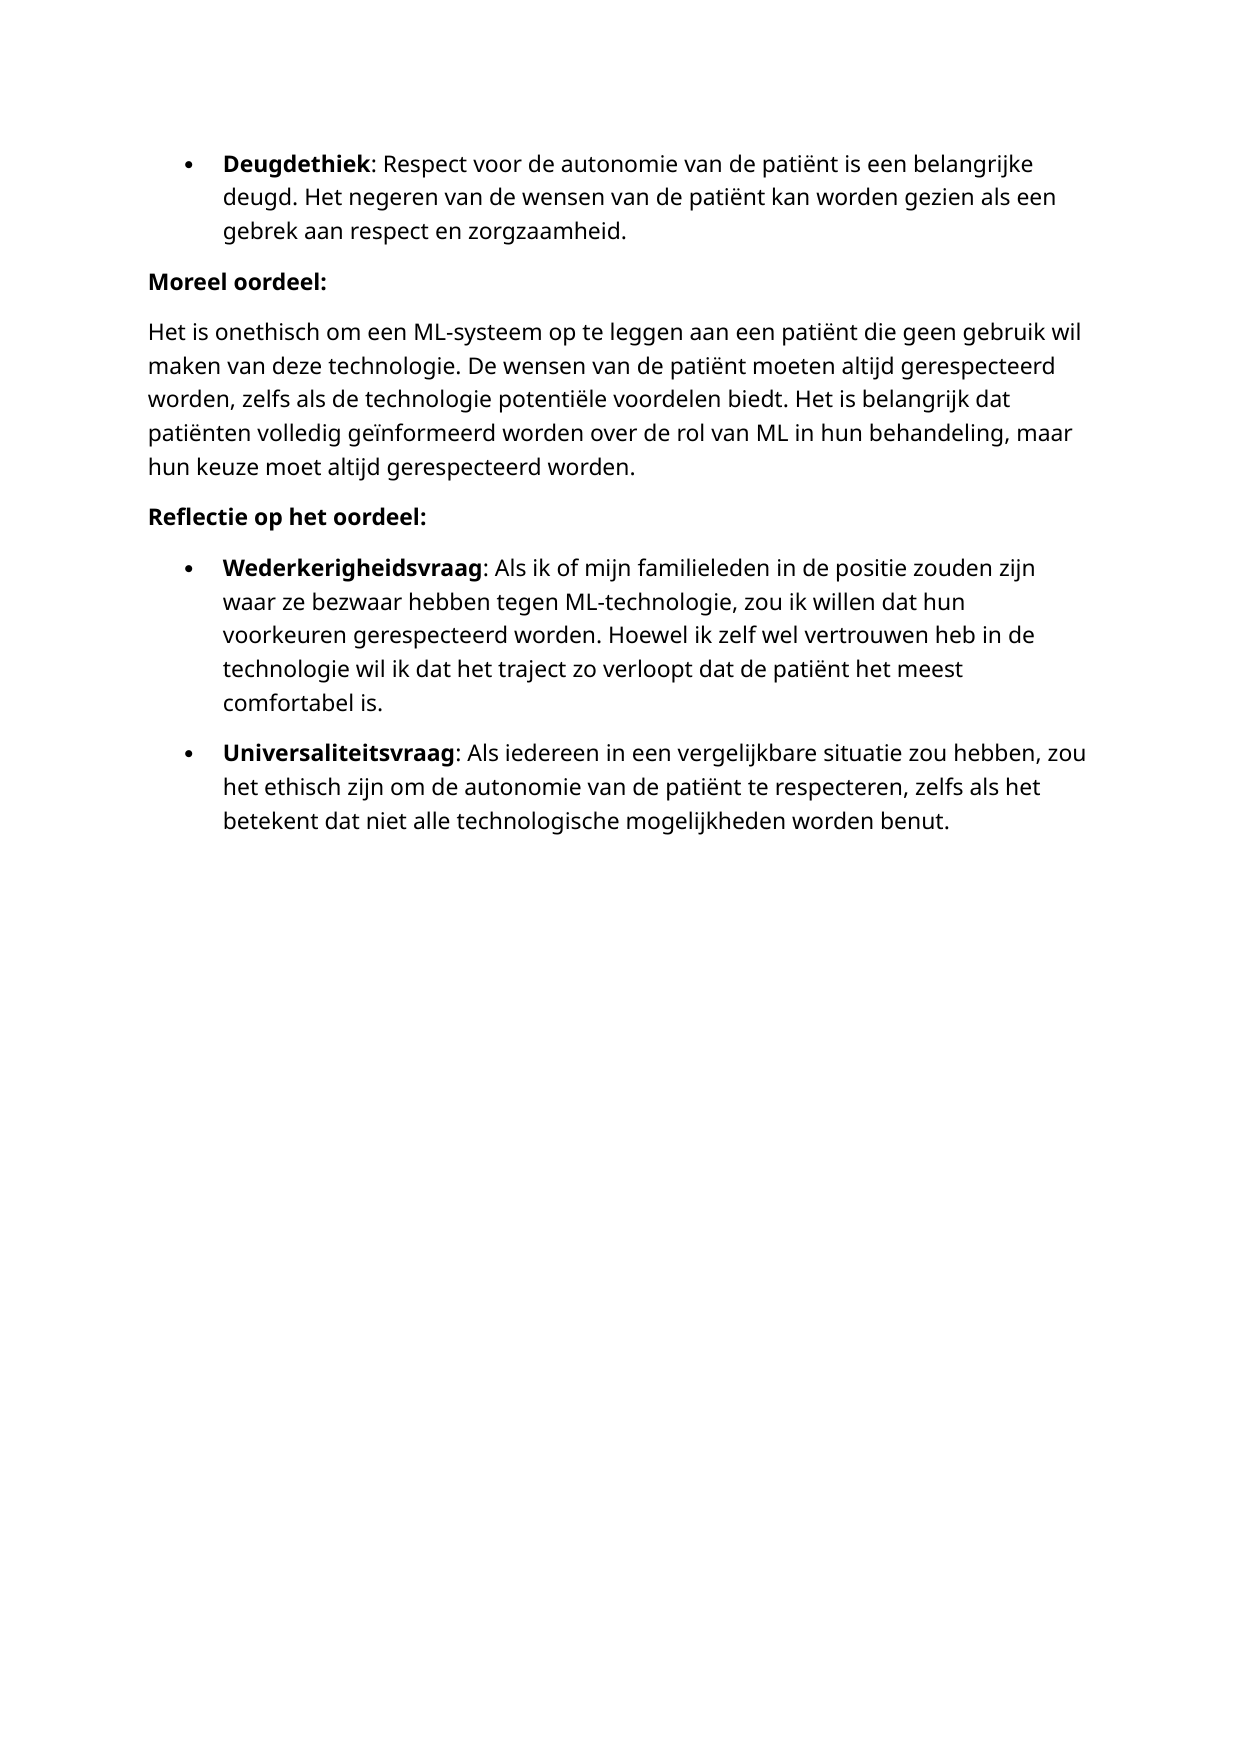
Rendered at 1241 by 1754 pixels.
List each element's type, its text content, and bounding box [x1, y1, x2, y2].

list Wederkerigheidsvraag: Als ik of mijn familieleden in de positie zouden zijn waar ze bezwaar hebben tegen ML-technologie, zou ik willen dat hun voorkeuren gerespecteerd worden. Hoewel ik zelf wel vertrouwen heb in de technologie wil ik dat het traject zo verloopt dat de patiënt het meest comfortabel is. [185, 552, 1093, 718]
text Moreel oordeel: [148, 266, 1093, 297]
text Het is onethisch om een ML-systeem op te leggen aan een patiënt die geen gebruik wil maken van deze technologie. De wensen van de patiënt moeten altijd gerespecteerd worden, zelfs als de technologie potentiële voordelen biedt. Het is belangrijk dat patiënten volledig geïnformeerd worden over de rol van ML in hun behandeling, maar hun keuze moet altijd gerespecteerd worden. [148, 316, 1093, 482]
list Deugdethiek: Respect voor de autonomie van de patiënt is een belangrijke deugd. Het negeren van de wensen van de patiënt kan worden gezien als een gebrek aan respect en zorgzaamheid. [185, 148, 1093, 246]
list Universaliteitsvraag: Als iedereen in een vergelijkbare situatie zou hebben, zou het ethisch zijn om de autonomie van de patiënt te respecteren, zelfs als het betekent dat niet alle technologische mogelijkheden worden benut. [185, 737, 1093, 836]
text Reflectie op het oordeel: [148, 501, 1093, 533]
